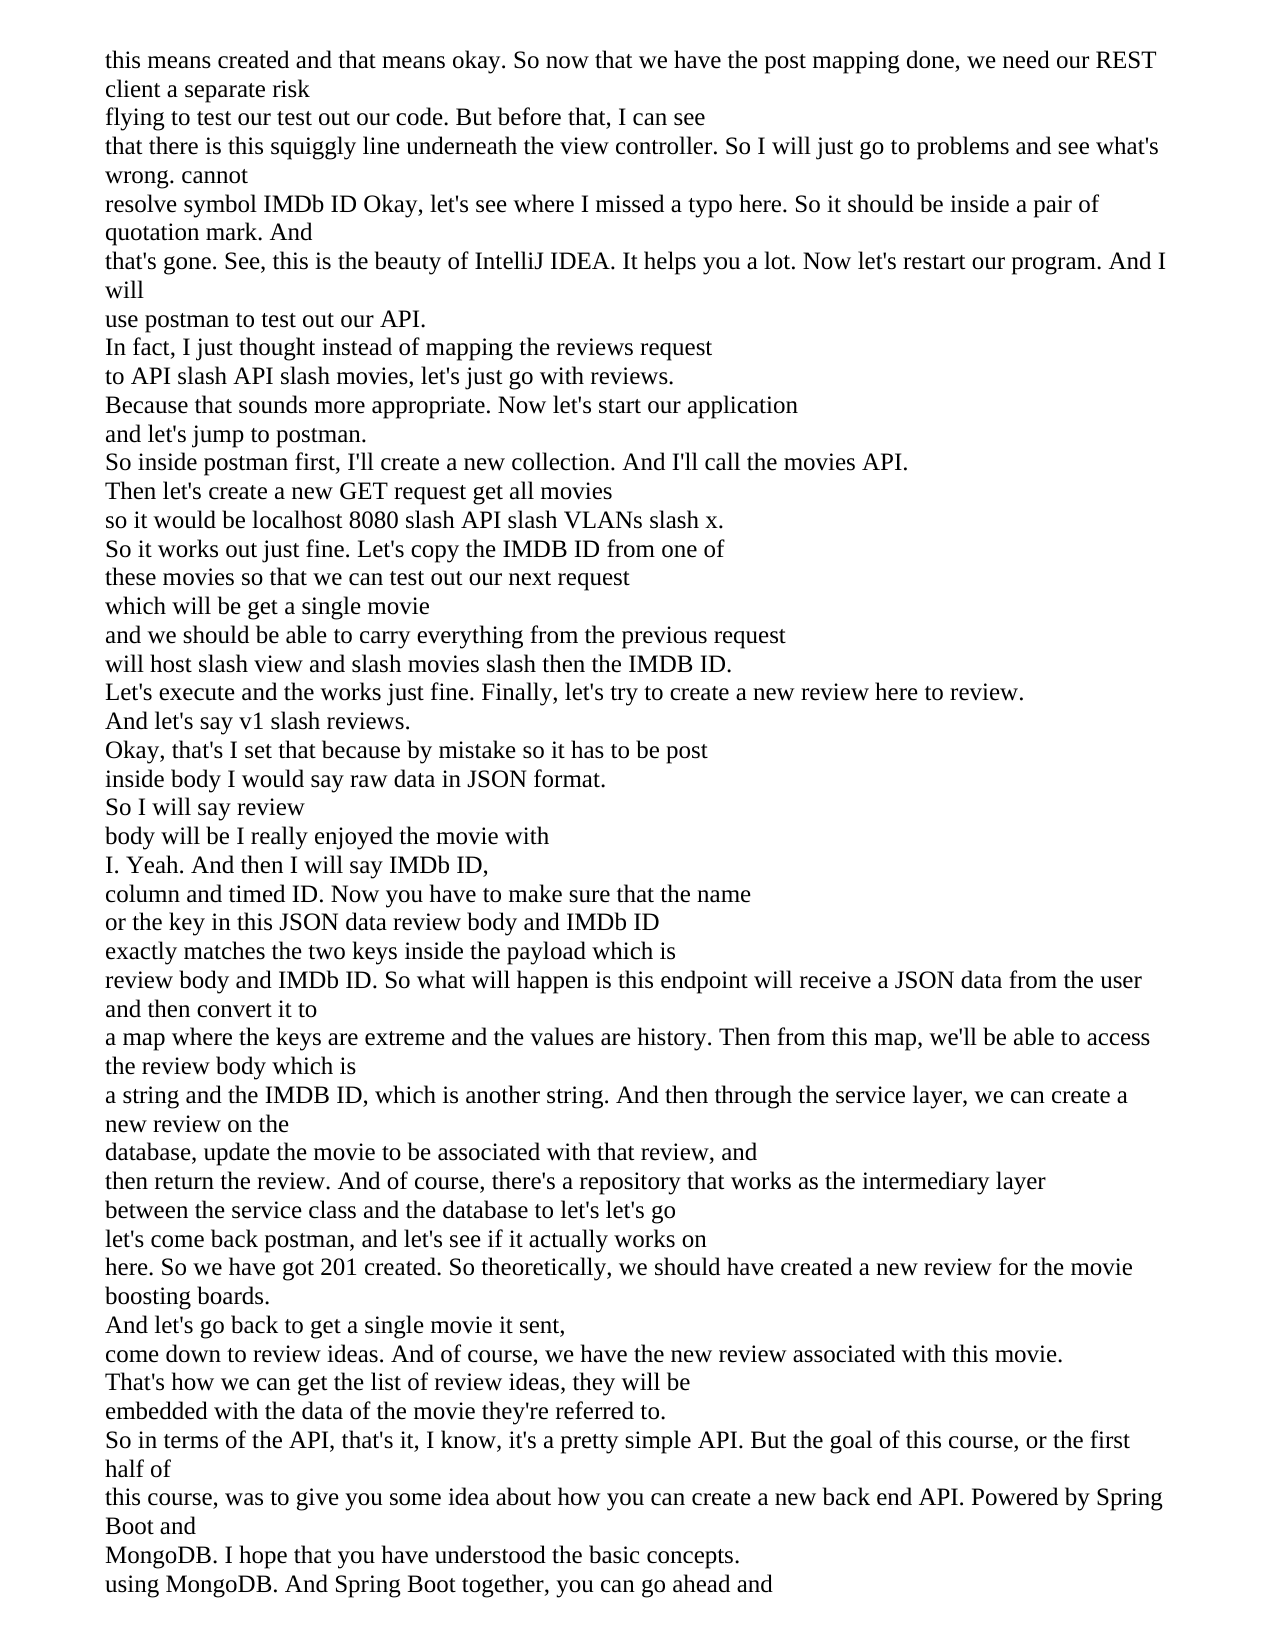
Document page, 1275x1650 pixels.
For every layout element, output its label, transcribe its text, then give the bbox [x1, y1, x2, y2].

text will host slash view and slash movies slash then the IMDB ID. [105, 649, 1170, 677]
text between the service class and the database to let's let's go [105, 1195, 1170, 1224]
text column and timed ID. Now you have to make sure that the name [105, 879, 1170, 907]
text I. Yeah. And then I will say IMDb ID, [105, 850, 1170, 879]
text Okay, that's I set that because by mistake so it has to be post [105, 735, 1170, 764]
text a string and the IMDB ID, which is another string. And then through the service layer, we can create a new review on the [105, 1080, 1170, 1137]
text let's come back postman, and let's see if it actually works on [105, 1224, 1170, 1252]
text which will be get a single movie [105, 591, 1170, 620]
text So it works out just fine. Let's copy the IMDB ID from one of [105, 534, 1170, 562]
text So inside postman first, I'll create a new collection. And I'll call the movies API. [105, 447, 1170, 476]
text flying to test our test out our code. But before that, I can see [105, 102, 1170, 131]
text that's gone. See, this is the beauty of IntelliJ IDEA. It helps you a lot. Now let's restart our program. And I will [105, 246, 1170, 304]
text In fact, I just thought instead of mapping the reviews request [105, 332, 1170, 361]
text And let's say v1 slash reviews. [105, 706, 1170, 735]
text That's how we can get the list of review ideas, they will be [105, 1367, 1170, 1396]
text body will be I really enjoyed the movie with [105, 821, 1170, 850]
text and let's jump to postman. [105, 419, 1170, 447]
text embedded with the data of the movie they're referred to. [105, 1396, 1170, 1425]
text use postman to test out our API. [105, 304, 1170, 332]
text So I will say review [105, 792, 1170, 821]
text And let's go back to get a single movie it sent, [105, 1310, 1170, 1339]
text So in terms of the API, that's it, I know, it's a pretty simple API. But the goal of this course, or the first half of [105, 1425, 1170, 1482]
text Let's execute and the works just fine. Finally, let's try to create a new review here to review. [105, 677, 1170, 706]
text this course, was to give you some idea about how you can create a new back end API. Powered by Spring Boot and [105, 1482, 1170, 1540]
text exactly matches the two keys inside the payload which is [105, 936, 1170, 965]
text MongoDB. I hope that you have understood the basic concepts. [105, 1540, 1170, 1569]
text a map where the keys are extreme and the values are history. Then from this map, we'll be able to access the review body which is [105, 1022, 1170, 1080]
text this means created and that means okay. So now that we have the post mapping done, we need our REST client a separate risk [105, 45, 1170, 102]
text or the key in this JSON data review body and IMDb ID [105, 907, 1170, 936]
text inside body I would say raw data in JSON format. [105, 764, 1170, 792]
text to API slash API slash movies, let's just go with reviews. [105, 361, 1170, 390]
text using MongoDB. And Spring Boot together, you can go ahead and [105, 1569, 1170, 1597]
text Then let's create a new GET request get all movies [105, 476, 1170, 505]
text so it would be localhost 8080 slash API slash VLANs slash x. [105, 505, 1170, 534]
text come down to review ideas. And of course, we have the new review associated with this movie. [105, 1339, 1170, 1367]
text here. So we have got 201 created. So theoretically, we should have created a new review for the movie boosting boards. [105, 1252, 1170, 1310]
text database, update the movie to be associated with that review, and [105, 1137, 1170, 1166]
text Because that sounds more appropriate. Now let's start our application [105, 390, 1170, 419]
text that there is this squiggly line underneath the view controller. So I will just go to problems and see what's wrong. cannot [105, 131, 1170, 189]
text review body and IMDb ID. So what will happen is this endpoint will receive a JSON data from the user and then convert it to [105, 965, 1170, 1022]
text and we should be able to carry everything from the previous request [105, 620, 1170, 649]
text resolve symbol IMDb ID Okay, let's see where I missed a typo here. So it should be inside a pair of quotation mark. And [105, 189, 1170, 246]
text these movies so that we can test out our next request [105, 562, 1170, 591]
text then return the review. And of course, there's a repository that works as the intermediary layer [105, 1166, 1170, 1195]
